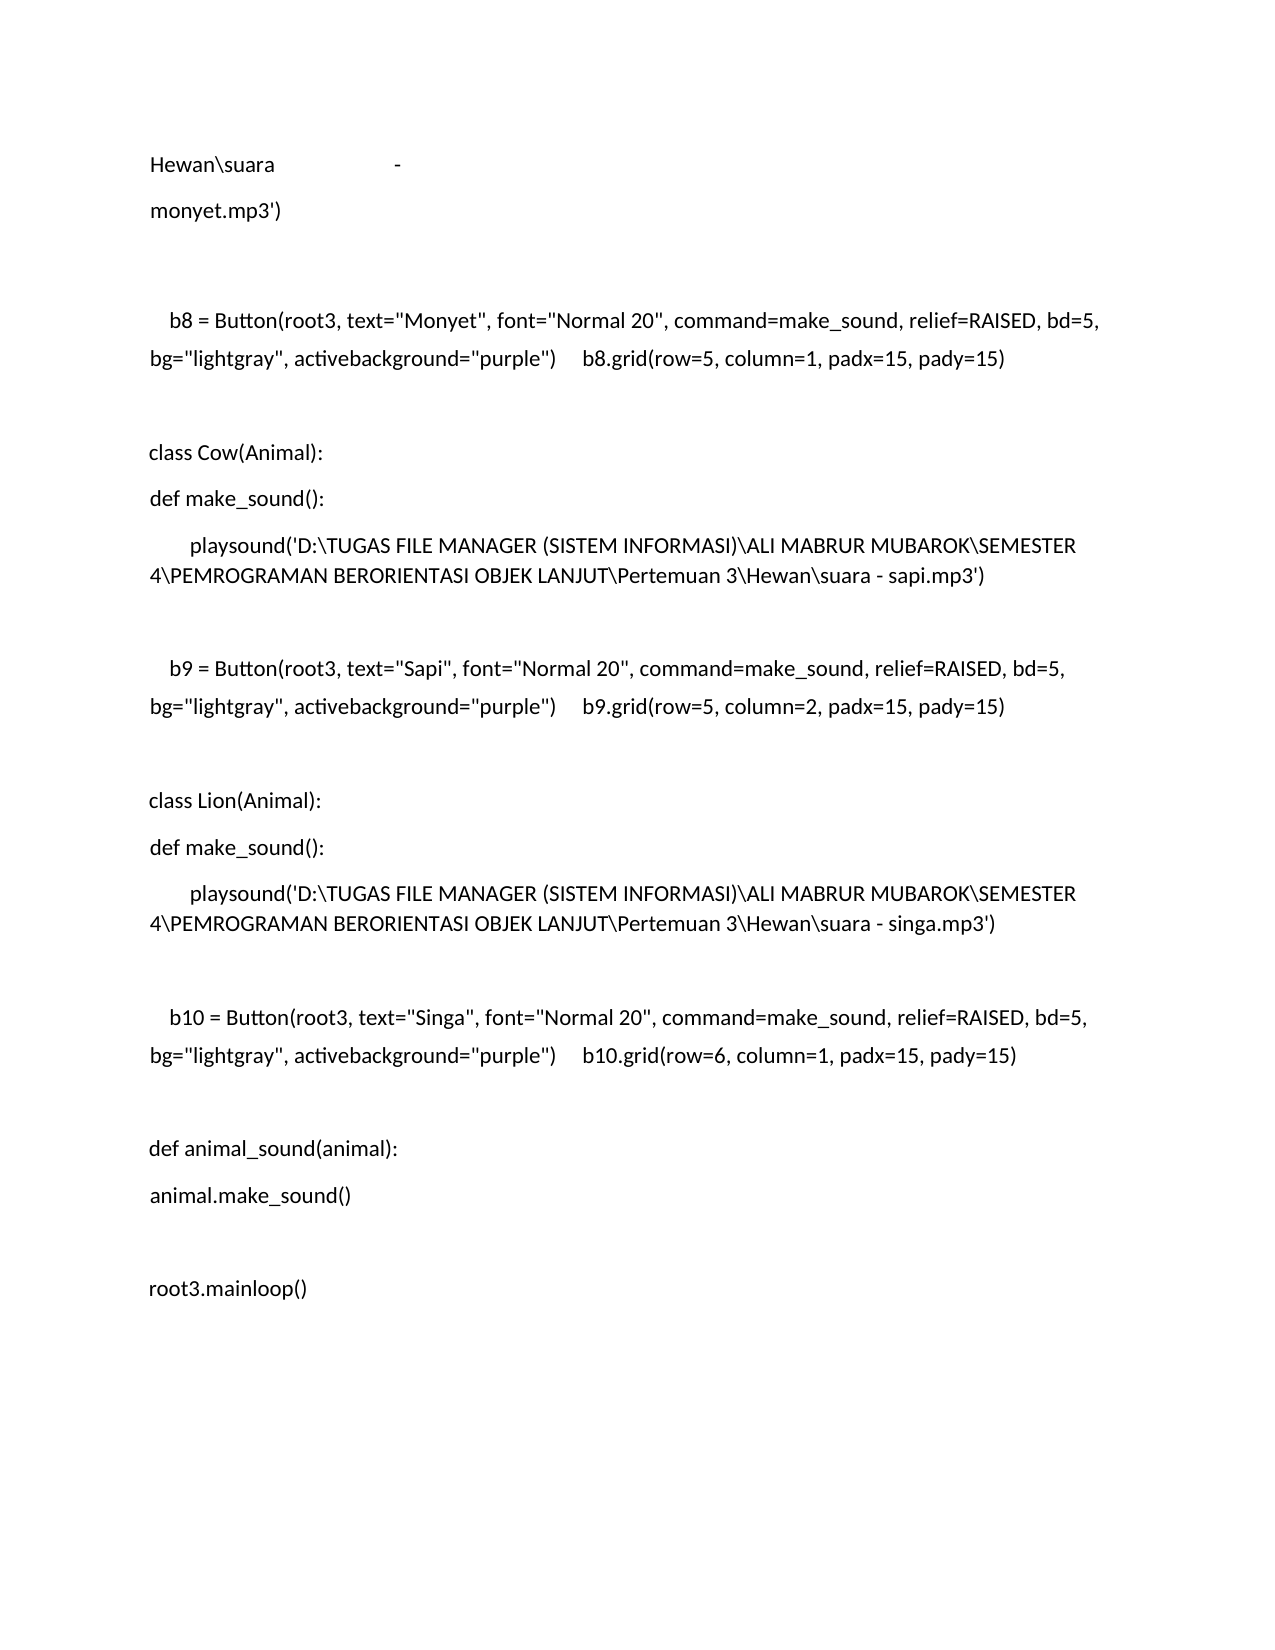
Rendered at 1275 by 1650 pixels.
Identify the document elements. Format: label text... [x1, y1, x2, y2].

text root3.mainloop() [148, 1274, 1090, 1302]
text playsound('D:\TUGAS FILE MANAGER (SISTEM INFORMASI)\ALI MABRUR MUBAROK\SEMESTER 4\PEMROGRAMAN BERORIENTASI OBJEK LANJUT\Pertemuan 3\Hewan\suara - singa.mp3') [148, 879, 1090, 937]
text b10 = Button(root3, text="Singa", font="Normal 20", command=make_sound, relief=RAISED, bd=5, bg="lightgray", activebackground="purple") b10.grid(row=6, column=1, padx=15, pady=15) [148, 1003, 1090, 1069]
text class Cow(Animal): def make_sound(): [148, 438, 366, 512]
text class Lion(Animal): def make_sound(): [148, 786, 364, 861]
text def animal_sound(animal): animal.make_sound() [148, 1134, 612, 1209]
text b8 = Button(root3, text="Monyet", font="Normal 20", command=make_sound, relief=RAISED, bd=5, bg="lightgray", activebackground="purple") b8.grid(row=5, column=1, padx=15, pady=15) [148, 306, 1103, 373]
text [150, 150, 401, 224]
text b9 = Button(root3, text="Sapi", font="Normal 20", command=make_sound, relief=RAISED, bd=5, bg="lightgray", activebackground="purple") b9.grid(row=5, column=2, padx=15, pady=15) [148, 654, 1069, 720]
text playsound('D:\TUGAS FILE MANAGER (SISTEM INFORMASI)\ALI MABRUR MUBAROK\SEMESTER 4\PEMROGRAMAN BERORIENTASI OBJEK LANJUT\Pertemuan 3\Hewan\suara - sapi.mp3') [148, 531, 1090, 589]
